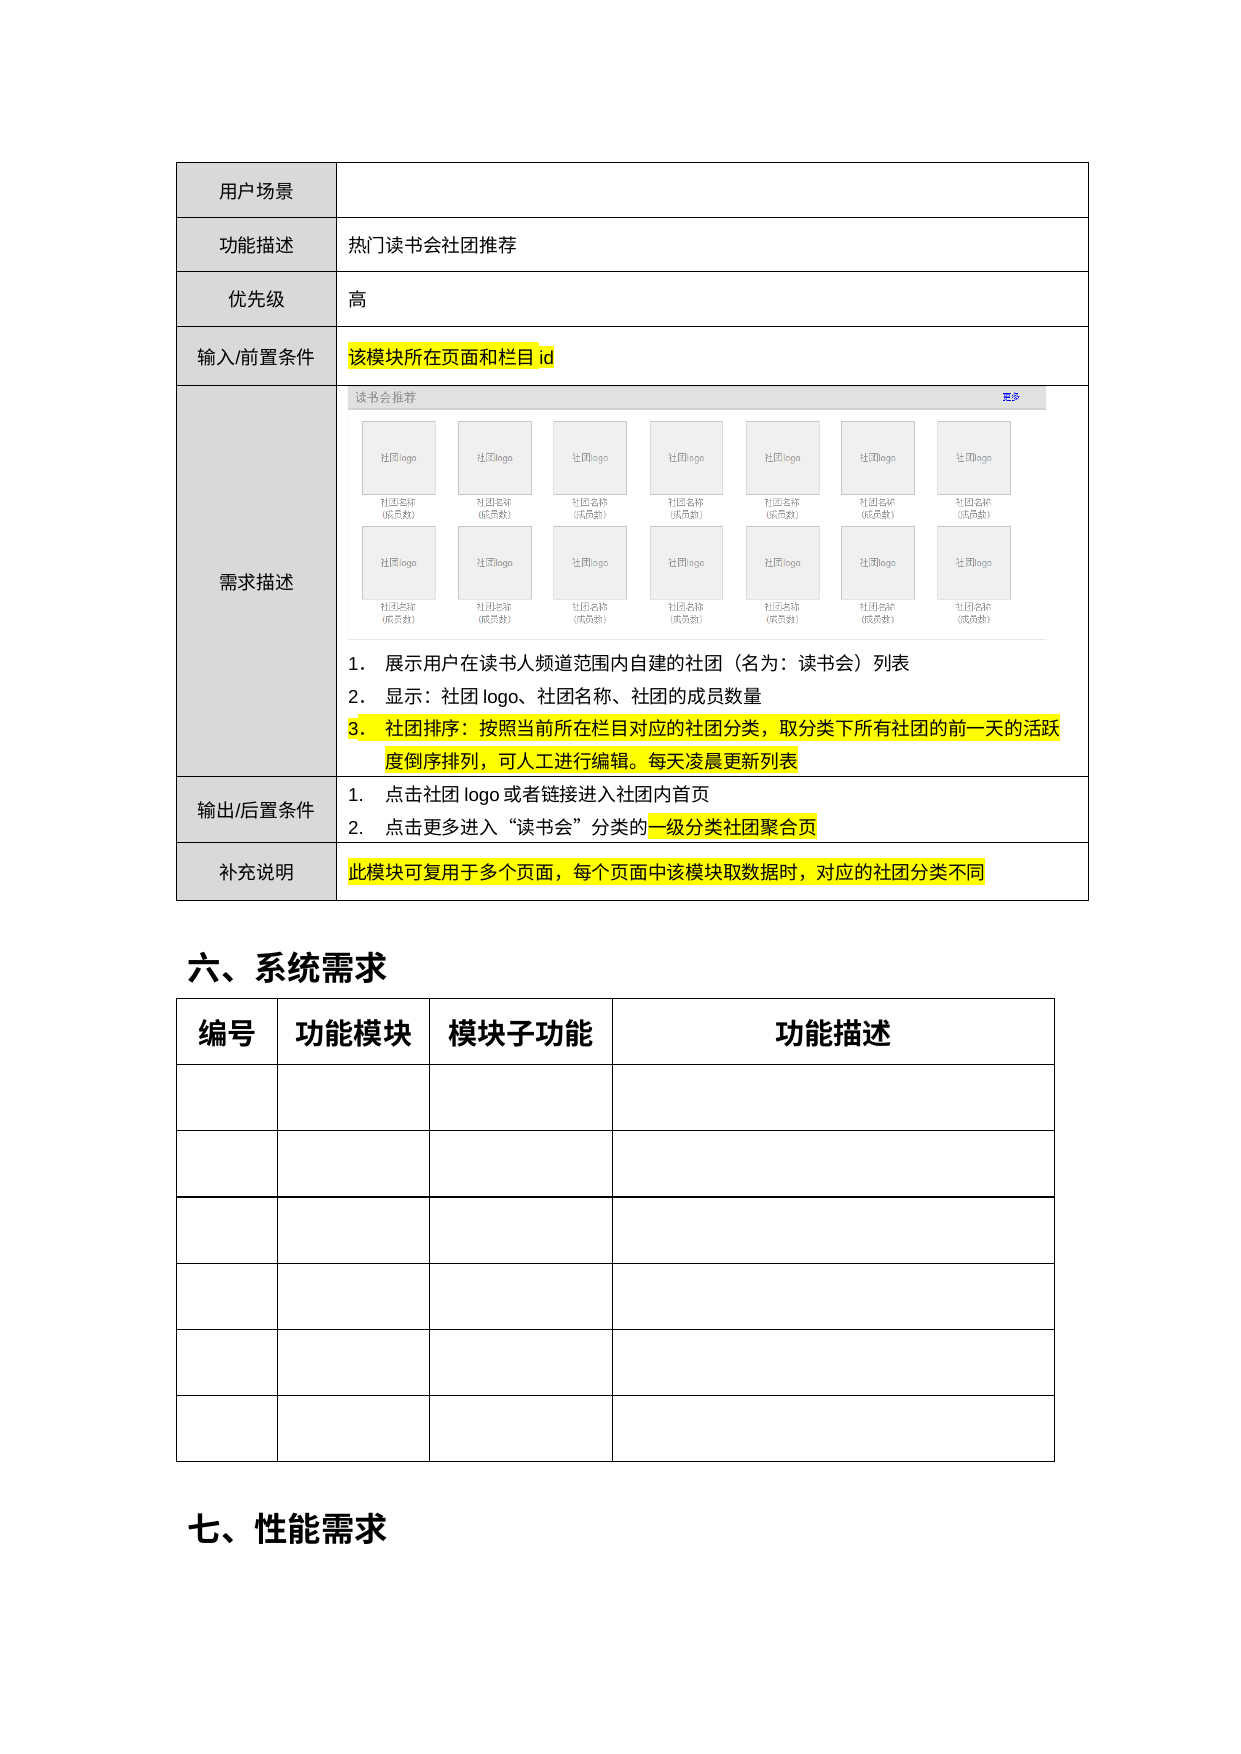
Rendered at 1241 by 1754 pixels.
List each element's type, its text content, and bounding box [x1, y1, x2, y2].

table_cell [278, 1396, 429, 1461]
table_cell 热门读书会社团推荐 [337, 218, 1088, 271]
table_cell [613, 1330, 1054, 1394]
table_cell [177, 1198, 277, 1262]
table_cell [613, 1131, 1054, 1196]
table_cell [613, 1065, 1054, 1130]
table_cell [177, 1131, 277, 1196]
table_cell [430, 1396, 612, 1461]
table_cell [278, 1065, 429, 1130]
table_cell [278, 1131, 429, 1196]
table_cell [613, 1396, 1054, 1461]
table_cell [430, 1131, 612, 1196]
picture [347, 386, 1047, 640]
table_cell [278, 1330, 429, 1394]
table_cell [177, 1330, 277, 1394]
table_cell [430, 1065, 612, 1130]
table_cell 该模块所在页面和栏目id [337, 327, 1088, 385]
table_cell [430, 1198, 612, 1262]
table_cell [278, 1198, 429, 1262]
table_cell 补充说明 [177, 843, 336, 900]
table_header [337, 163, 1088, 217]
table_header 模块子功能 [430, 999, 612, 1064]
table_cell 输入/前置条件 [177, 327, 336, 385]
table_cell 输出/后置条件 [177, 777, 336, 842]
table_header 功能模块 [278, 999, 429, 1064]
table_cell [613, 1198, 1054, 1262]
text 七、性能需求 [187, 1494, 1053, 1559]
table_cell [177, 1065, 277, 1130]
table_cell 此模块可复用于多个页面，每个页面中该模块取数据时，对应的社团分类不同 [337, 843, 1088, 900]
table_header 编号 [177, 999, 277, 1064]
table_cell [278, 1264, 429, 1328]
table_cell 高 [337, 272, 1088, 326]
table_cell 需求描述 [177, 386, 336, 776]
table_header 功能描述 [613, 999, 1054, 1064]
table_cell 优先级 [177, 272, 336, 326]
table_cell [613, 1264, 1054, 1328]
table_cell 功能描述 [177, 218, 336, 271]
list 系统需求 [187, 933, 1053, 998]
table_cell [177, 1264, 277, 1328]
table_cell 点击社团logo或者链接进入社团内首页 点击更多进入“读书会”分类的一级分类社团聚合页 [337, 777, 1088, 842]
table_cell [430, 1330, 612, 1394]
table_cell [177, 1396, 277, 1461]
table_header 用户场景 [177, 163, 336, 217]
table_cell [430, 1264, 612, 1328]
table_cell 展示用户在读书人频道范围内自建的社团（名为：读书会）列表 显示：社团logo、社团名称、社团的成员数量 社团排序：按照当前所在栏目对应的社团分类，取分类下所有社团的前一天的活跃度倒序排列，可人工进行编辑。每天凌晨更新列表 [337, 386, 1088, 776]
